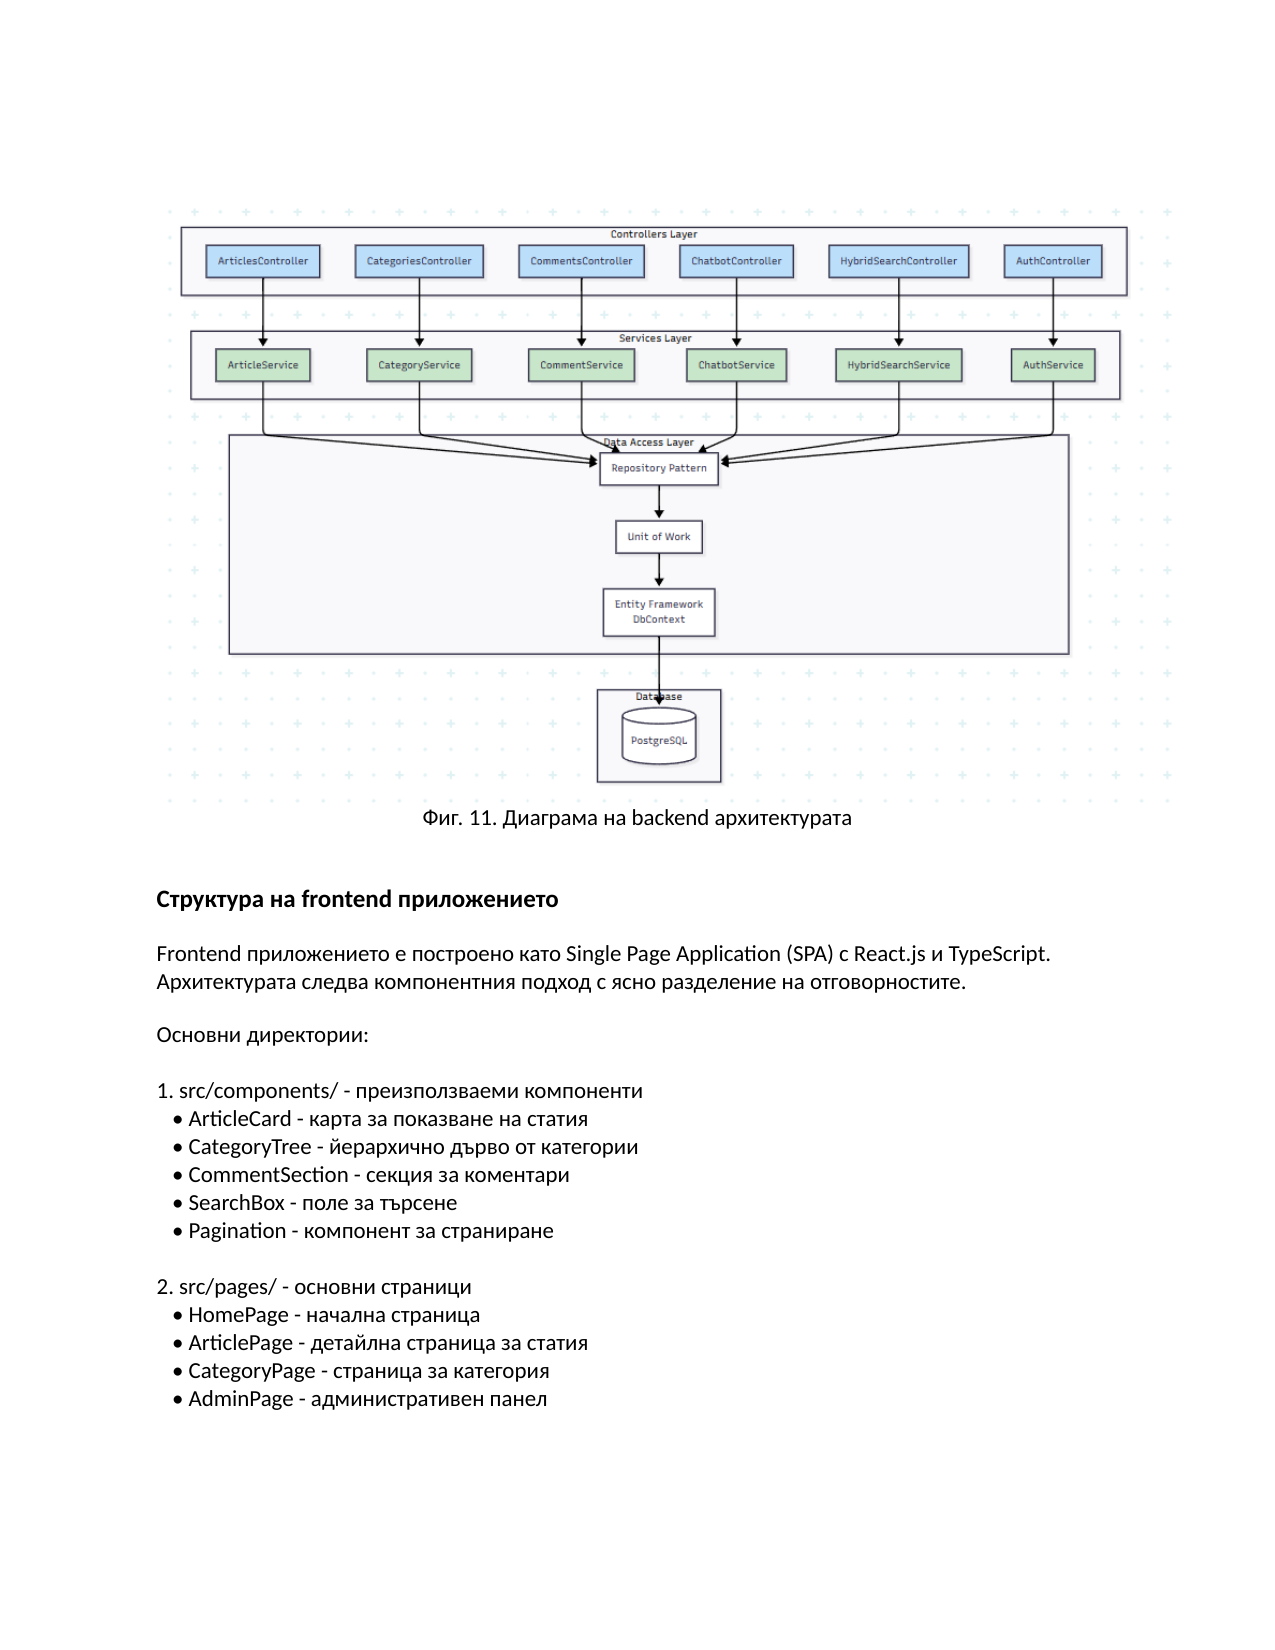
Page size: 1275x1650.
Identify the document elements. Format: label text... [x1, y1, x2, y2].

text Frontend приложението е построено като Single Page Application (SPA) с React.js и TypeScript. Архитектурата следва компонентния подход с ясно разделение на отговорностите. [156, 939, 1118, 995]
text • AdminPage - административен панел [156, 1384, 1118, 1412]
text • ArticleCard - карта за показване на статия [156, 1104, 1118, 1132]
text • CommentSection - секция за коментари [156, 1160, 1118, 1188]
picture [156, 199, 1175, 803]
text • Pagination - компонент за страниране [156, 1216, 1118, 1244]
text 2. src/pages/ - основни страници [156, 1272, 1118, 1300]
text • ArticlePage - детайлна страница за статия [156, 1328, 1118, 1356]
text • CategoryTree - йерархично дърво от категории [156, 1132, 1118, 1160]
text • HomePage - начална страница [156, 1300, 1118, 1328]
text • CategoryPage - страница за категория [156, 1356, 1118, 1384]
text • SearchBox - поле за търсене [156, 1188, 1118, 1216]
text Структура на frontend приложението [156, 883, 1118, 914]
text Основни директории: [156, 1020, 1118, 1048]
text Фиг. 11. Диаграма на backend архитектурата [156, 803, 1118, 831]
text 1. src/components/ - преизползваеми компоненти [156, 1076, 1118, 1104]
